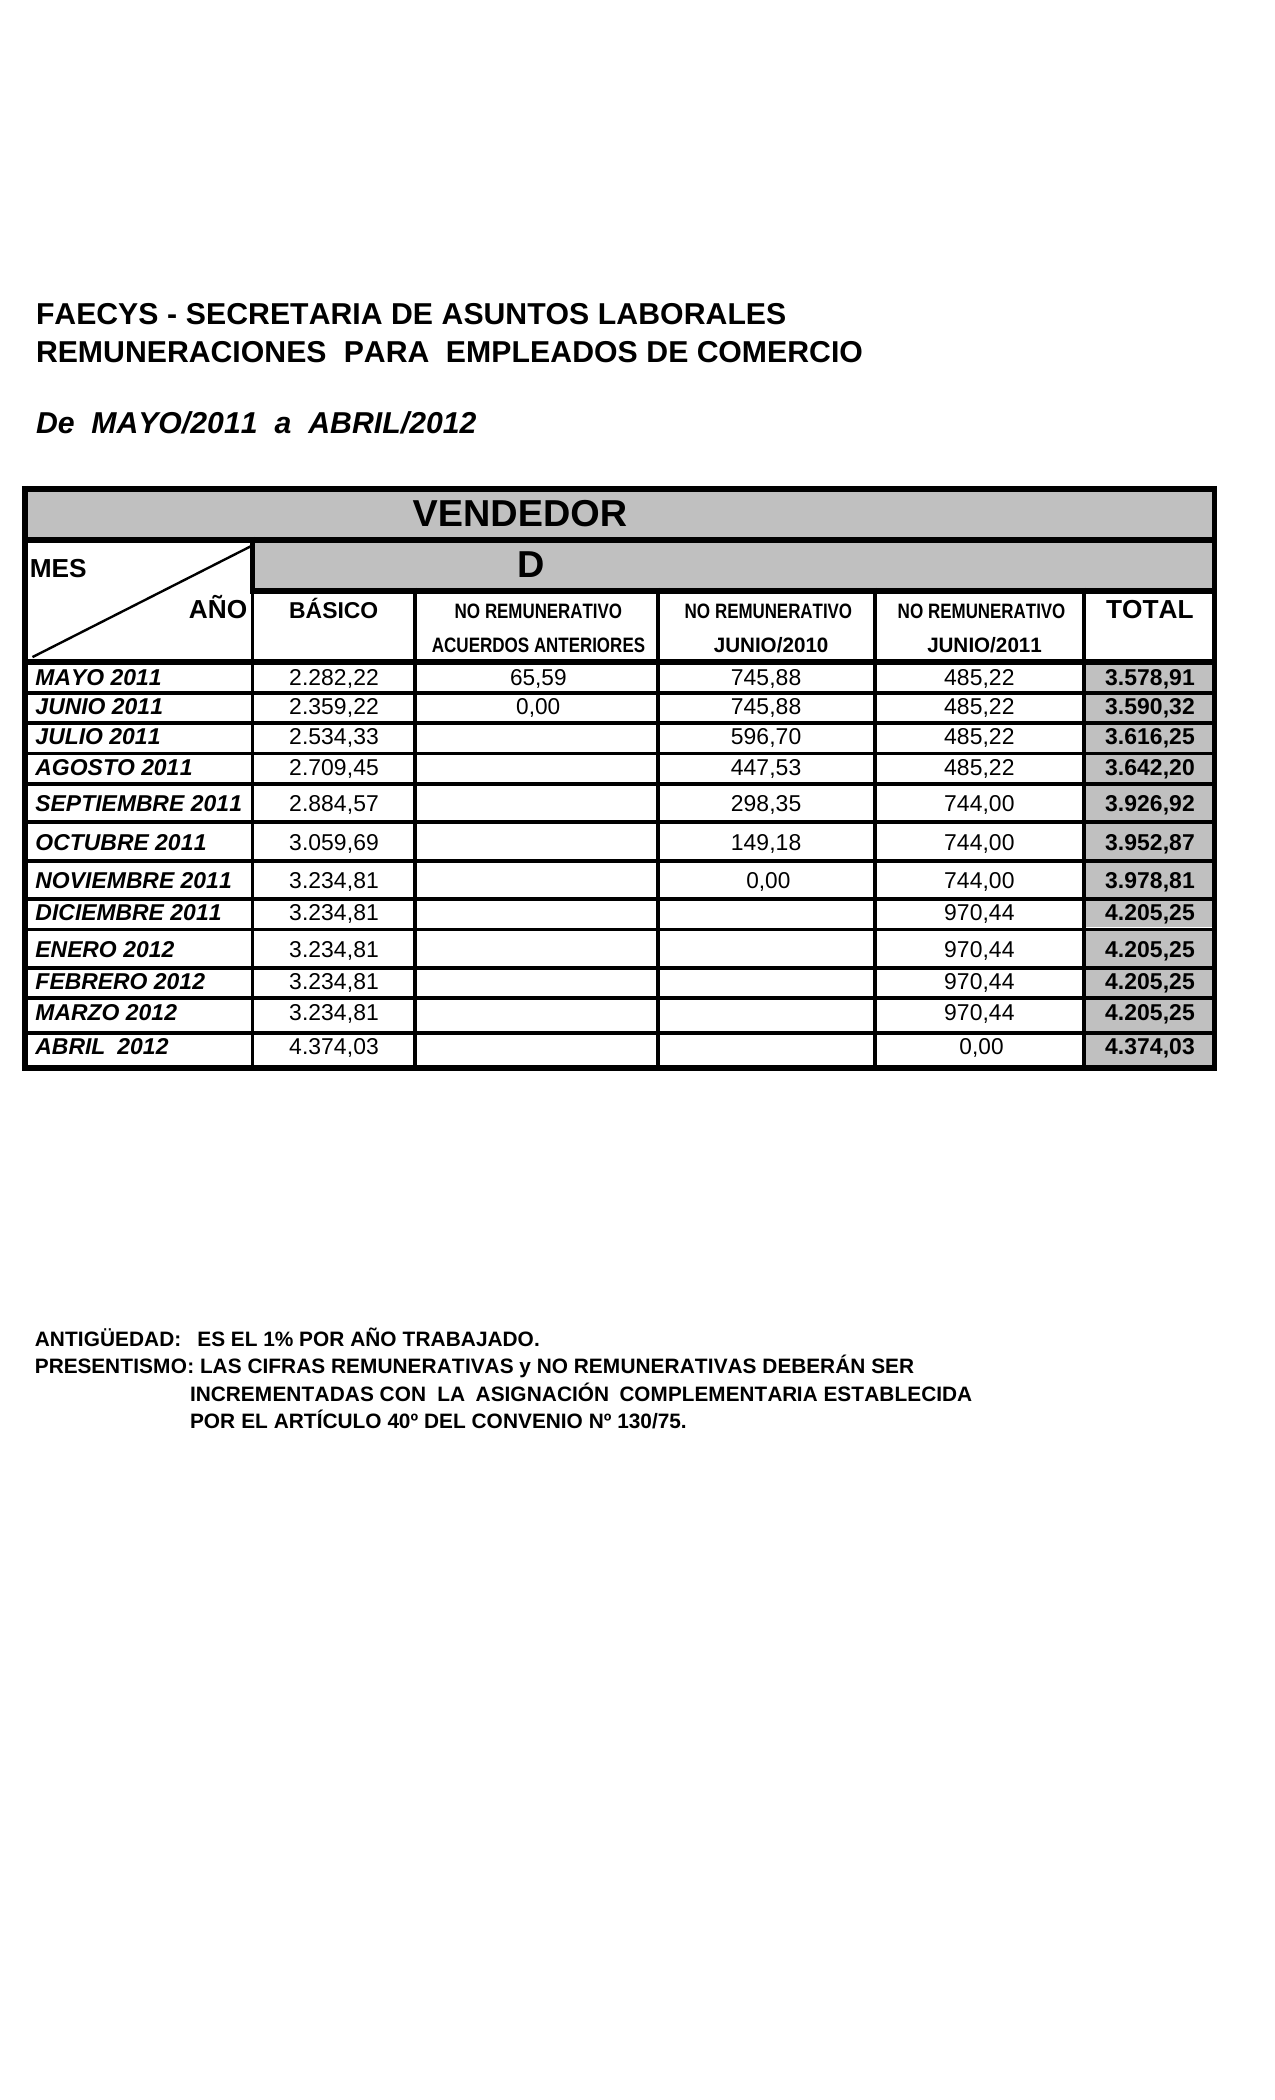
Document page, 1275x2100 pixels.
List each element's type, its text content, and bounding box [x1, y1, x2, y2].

table_cell 3.234,81 [254, 931, 413, 966]
table_cell [660, 1035, 873, 1065]
table_cell BÁSICO [254, 594, 413, 659]
table_cell 0,00 [877, 1035, 1082, 1065]
table_cell [417, 824, 656, 859]
table_cell 298,35 [660, 786, 873, 820]
table_cell [417, 931, 656, 966]
table_cell 2.534,33 [254, 725, 413, 751]
table_cell FEBRERO 2012 [28, 970, 251, 996]
table_cell 744,00 [877, 863, 1082, 897]
table_cell DICIEMBRE 2011 [28, 901, 251, 927]
table_cell 3.578,91 [1086, 665, 1212, 691]
table_cell NO REMUNERATIVO ACUERDOS ANTERIORES [417, 594, 656, 659]
table_cell 3.978,81 [1086, 863, 1212, 897]
table_cell [417, 1000, 656, 1031]
table_cell 3.234,81 [254, 901, 413, 927]
table_cell ENERO 2012 [28, 931, 251, 966]
table_cell [417, 970, 656, 996]
table_cell NOVIEMBRE 2011 [28, 863, 251, 897]
table_cell NO REMUNERATIVO JUNIO/2010 [660, 594, 873, 659]
table_cell 3.234,81 [254, 863, 413, 897]
text PRESENTISMO: LAS CIFRAS REMUNERATIVAS y NO REMUNERATIVAS DEBERÁN SER INCREMENTADAS CON LA ASIGNACIÓN COMPLEMENTARIA ESTABLECIDA POR EL ARTÍCULO 40º DEL CONVENIO Nº 130/75. [34, 1354, 972, 1433]
table_cell 4.374,03 [1086, 1035, 1212, 1065]
table_cell 745,88 [660, 665, 873, 691]
table_cell D [255, 543, 1212, 588]
table_cell 447,53 [660, 755, 873, 782]
table_cell 0,00 [417, 695, 656, 721]
table_cell [660, 970, 873, 996]
table_cell [660, 901, 873, 927]
table_cell 3.234,81 [254, 970, 413, 996]
table_cell 2.282,22 [254, 665, 413, 691]
table_cell 485,22 [877, 665, 1082, 691]
table_cell 4.205,25 [1086, 970, 1212, 996]
table_header VENDEDOR [28, 492, 1212, 537]
table_cell 744,00 [877, 786, 1082, 820]
table_cell 485,22 [877, 725, 1082, 751]
table_cell 4.205,25 [1086, 931, 1212, 966]
table_cell 3.590,32 [1086, 695, 1212, 721]
table_cell 970,44 [877, 901, 1082, 927]
table_cell ABRIL 2012 [28, 1035, 251, 1065]
table_cell JULIO 2011 [28, 725, 251, 751]
table_cell JUNIO 2011 [28, 695, 251, 721]
table_cell SEPTIEMBRE 2011 [28, 786, 251, 820]
table_cell 2.359,22 [254, 695, 413, 721]
table_cell 970,44 [877, 1000, 1082, 1031]
table_cell TOTAL [1086, 594, 1212, 659]
table_cell [417, 786, 656, 820]
table_cell [417, 755, 656, 782]
table_cell 3.642,20 [1086, 755, 1212, 782]
table_cell MARZO 2012 [28, 1000, 251, 1031]
table_cell 485,22 [877, 755, 1082, 782]
text ANTIGÜEDAD: ES EL 1% POR AÑO TRABAJADO. [34, 1327, 1210, 1351]
table_cell 596,70 [660, 725, 873, 751]
table_cell OCTUBRE 2011 [28, 824, 251, 859]
table_cell 744,00 [877, 824, 1082, 859]
subtitle De MAYO/2011 a ABRIL/2012 [36, 407, 1210, 441]
table_cell 3.234,81 [254, 1000, 413, 1031]
table_cell [660, 931, 873, 966]
table_cell [417, 863, 656, 897]
table_cell [417, 725, 656, 751]
table_cell 3.616,25 [1086, 725, 1212, 751]
table_cell 4.374,03 [254, 1035, 413, 1065]
table_cell 970,44 [877, 970, 1082, 996]
table_cell 0,00 [660, 863, 873, 897]
table_cell 3.926,92 [1086, 786, 1212, 820]
table_cell 2.709,45 [254, 755, 413, 782]
table_cell NO REMUNERATIVO JUNIO/2011 [877, 594, 1082, 659]
table_cell 4.205,25 [1086, 1000, 1212, 1031]
table_cell 4.205,25 [1086, 901, 1212, 927]
table_cell 2.884,57 [254, 786, 413, 820]
table_cell MAYO 2011 [28, 665, 251, 691]
table_cell AGOSTO 2011 [28, 755, 251, 782]
table_cell 65,59 [417, 665, 656, 691]
table_cell 149,18 [660, 824, 873, 859]
table_cell [417, 901, 656, 927]
table_cell 485,22 [877, 695, 1082, 721]
table_cell 3.059,69 [254, 824, 413, 859]
table_cell MES AÑO [28, 543, 251, 659]
table_cell 970,44 [877, 931, 1082, 966]
table_cell [660, 1000, 873, 1031]
table_cell 3.952,87 [1086, 824, 1212, 859]
table_cell [417, 1035, 656, 1065]
table_cell 745,88 [660, 695, 873, 721]
